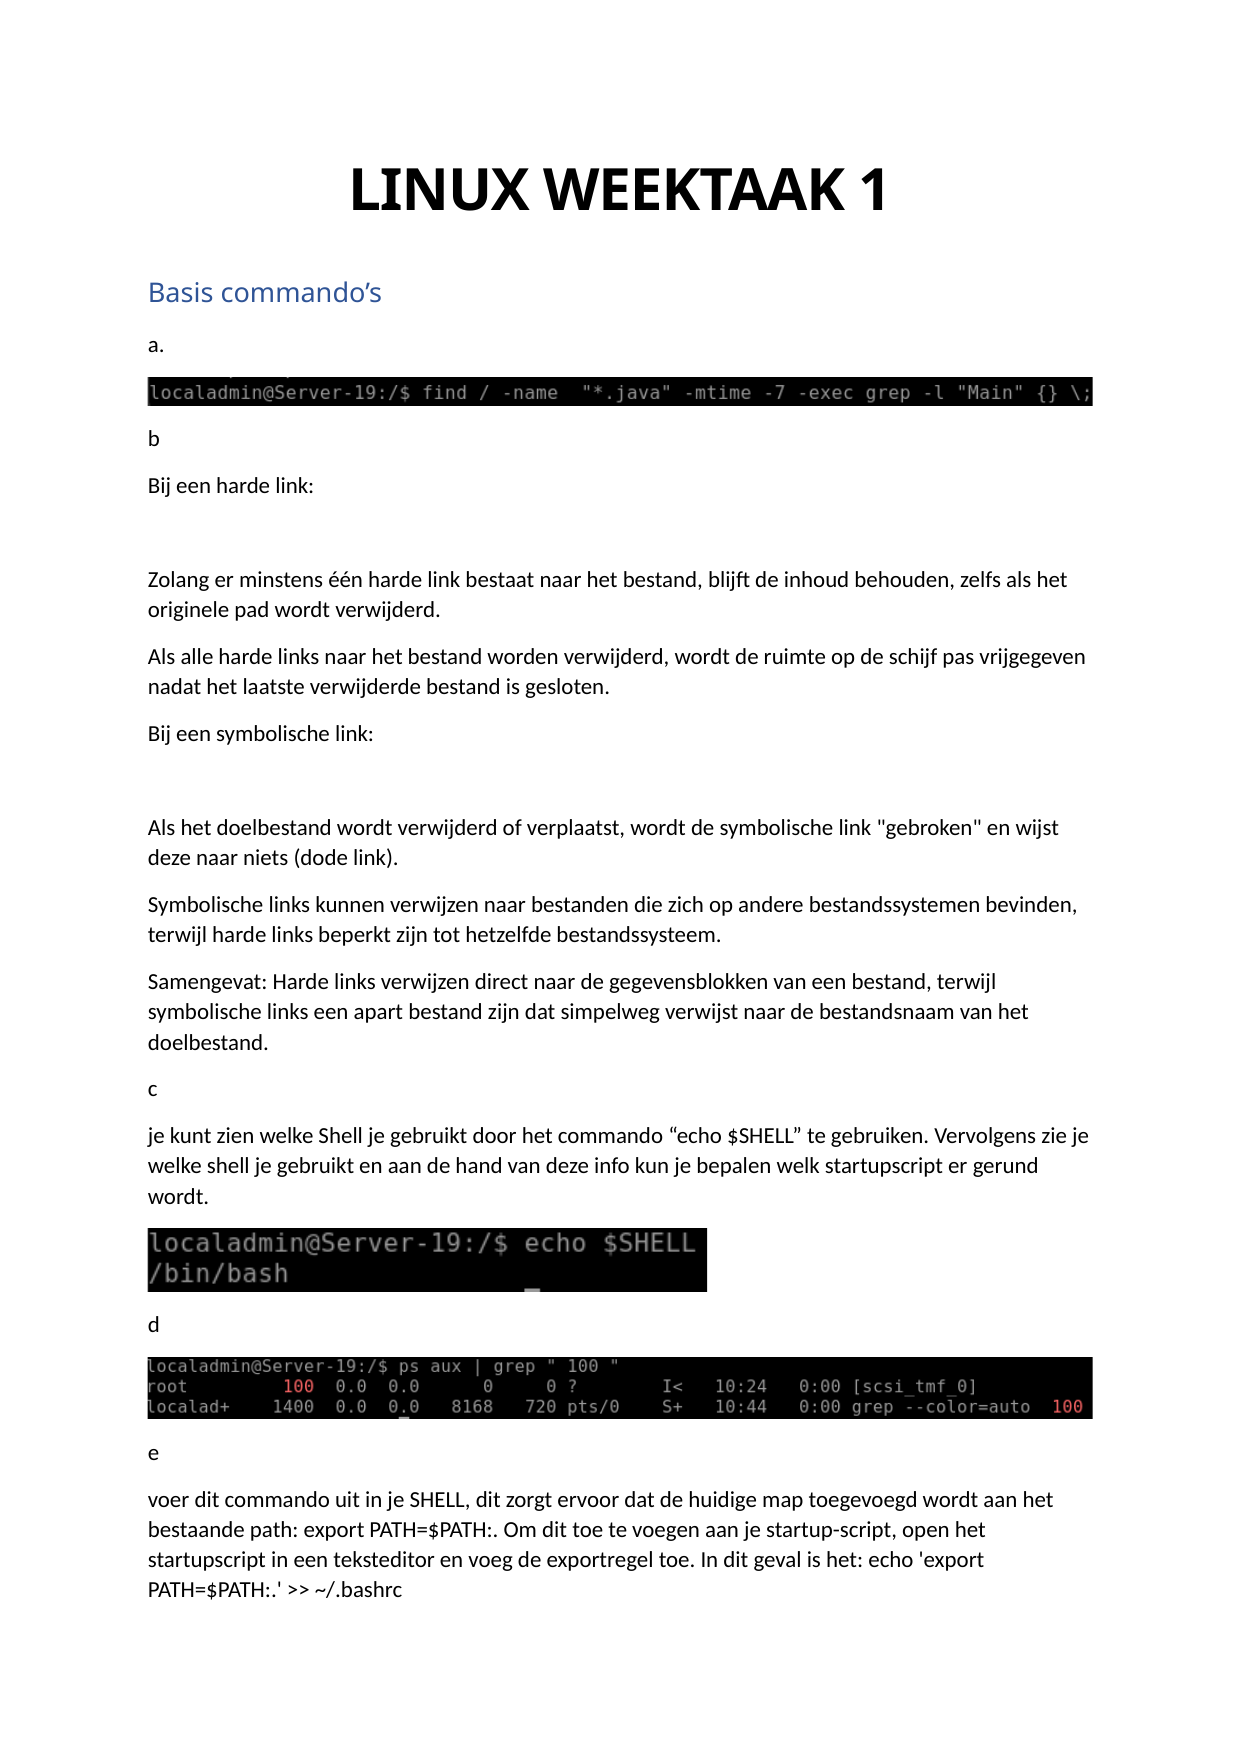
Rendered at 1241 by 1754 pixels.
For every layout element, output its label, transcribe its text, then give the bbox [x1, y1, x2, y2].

text Samengevat: Harde links verwijzen direct naar de gegevensblokken van een bestand, terwijl symbolische links een apart bestand zijn dat simpelweg verwijst naar de bestandsnaam van het doelbestand. [148, 967, 1093, 1056]
text Symbolische links kunnen verwijzen naar bestanden die zich op andere bestandssystemen bevinden, terwijl harde links beperkt zijn tot hetzelfde bestandssysteem. [148, 890, 1093, 948]
title LINUX WEEKTAAK 1 [148, 148, 1093, 227]
text Basis commando’s [148, 274, 1093, 311]
text voer dit commando uit in je SHELL, dit zorgt ervoor dat de huidige map toegevoegd wordt aan het bestaande path: export PATH=$PATH:. Om dit toe te voegen aan je startup-script, open het startupscript in een teksteditor en voeg de exportregel toe. In dit geval is het: echo 'export PATH=$PATH:.' >> ~/.bashrc [148, 1485, 1093, 1603]
picture [147, 1357, 1093, 1419]
text e [148, 1438, 1093, 1466]
text Als alle harde links naar het bestand worden verwijderd, wordt de ruimte op de schijf pas vrijgegeven nadat het laatste verwijderde bestand is gesloten. [148, 642, 1093, 701]
text c [148, 1074, 1093, 1103]
text Bij een symbolische link: [148, 719, 1093, 747]
text Bij een harde link: [148, 471, 1093, 499]
picture [147, 1228, 708, 1292]
text a. [148, 330, 1093, 358]
text b [148, 424, 1093, 453]
picture [147, 377, 1093, 406]
text je kunt zien welke Shell je gebruikt door het commando “echo $SHELL” te gebruiken. Vervolgens zie je welke shell je gebruikt en aan de hand van deze info kun je bepalen welk startupscript er gerund wordt. [148, 1121, 1093, 1210]
text Als het doelbestand wordt verwijderd of verplaatst, wordt de symbolische link "gebroken" en wijst deze naar niets (dode link). [148, 813, 1093, 871]
text d [148, 1310, 1093, 1338]
text Zolang er minstens één harde link bestaat naar het bestand, blijft de inhoud behouden, zelfs als het originele pad wordt verwijderd. [148, 565, 1093, 623]
